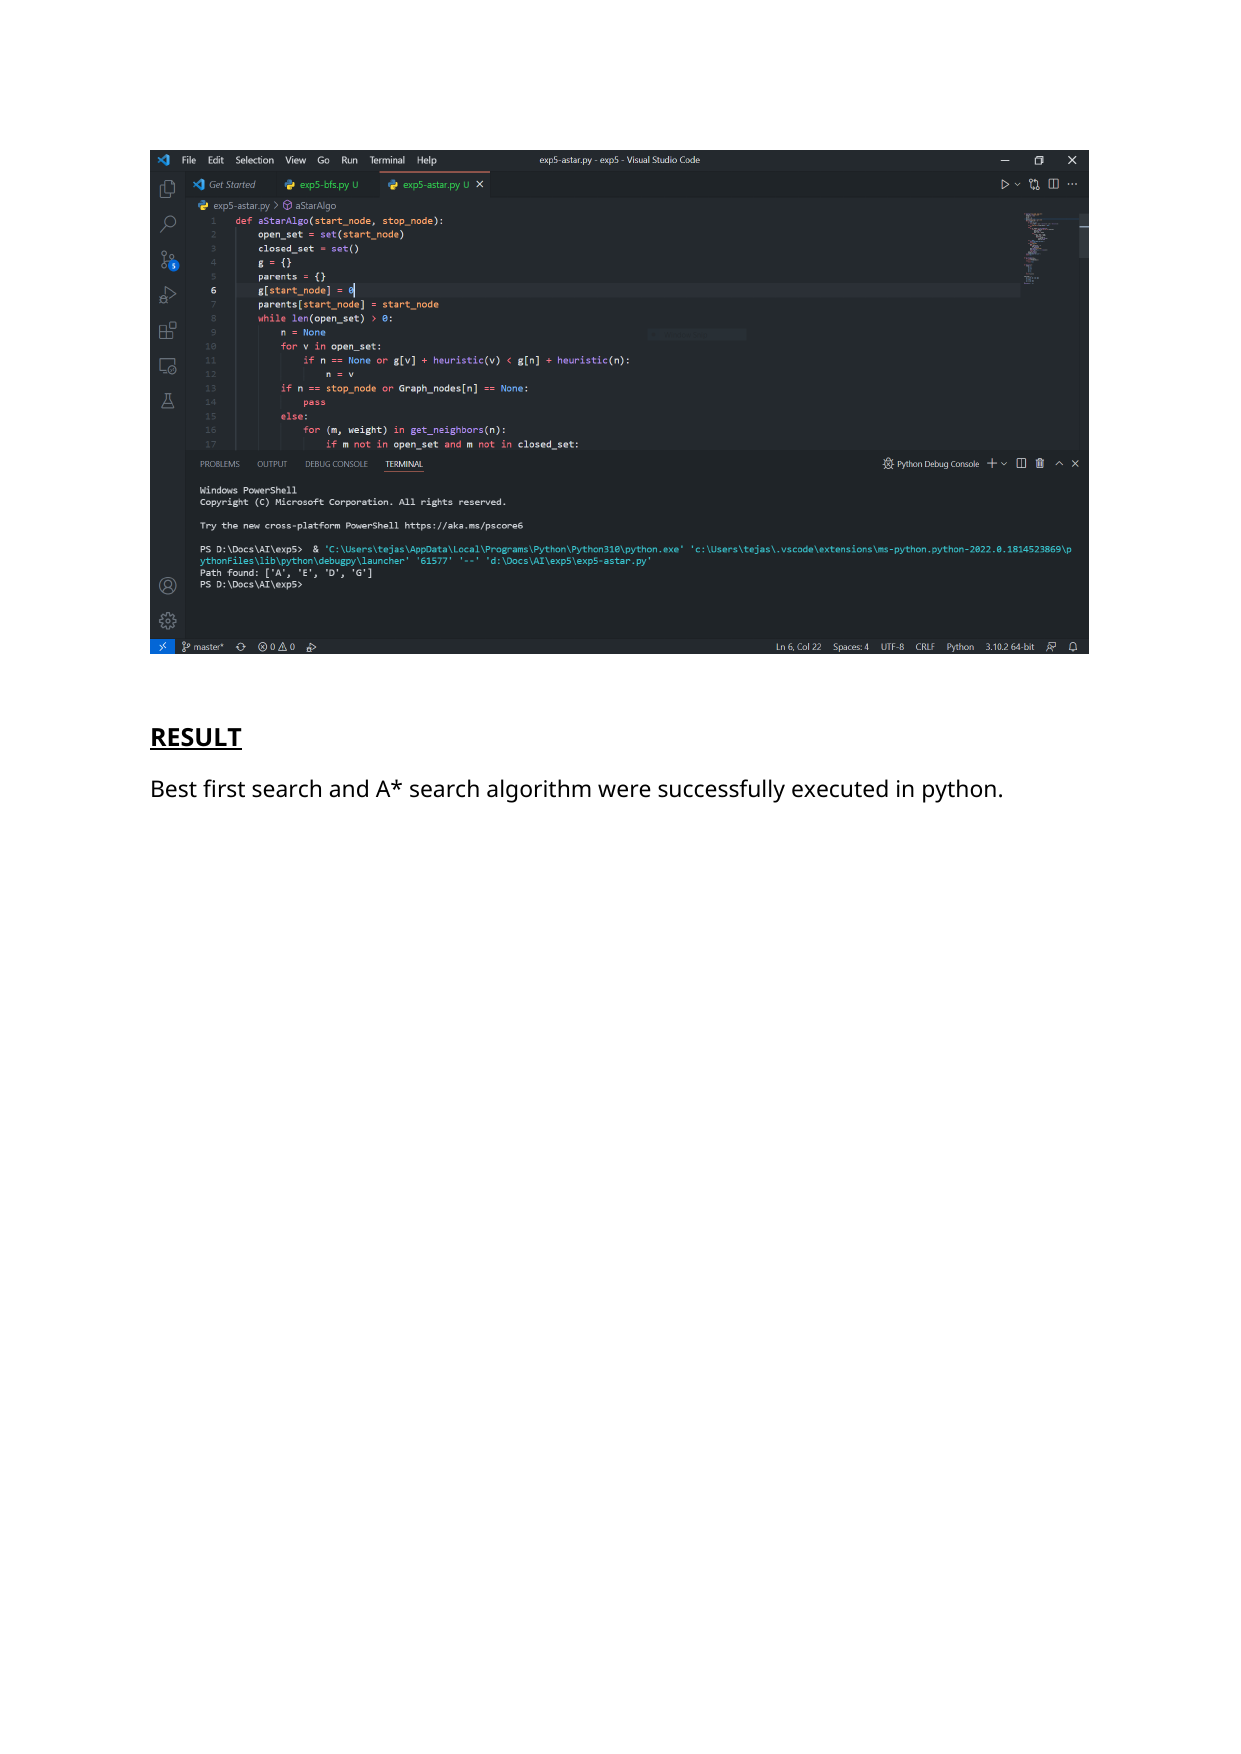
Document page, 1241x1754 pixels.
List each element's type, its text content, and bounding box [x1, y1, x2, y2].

text Best first search and A* search algorithm were successfully executed in python. [150, 773, 1090, 804]
picture [150, 150, 1089, 654]
text RESULT [150, 719, 1090, 753]
